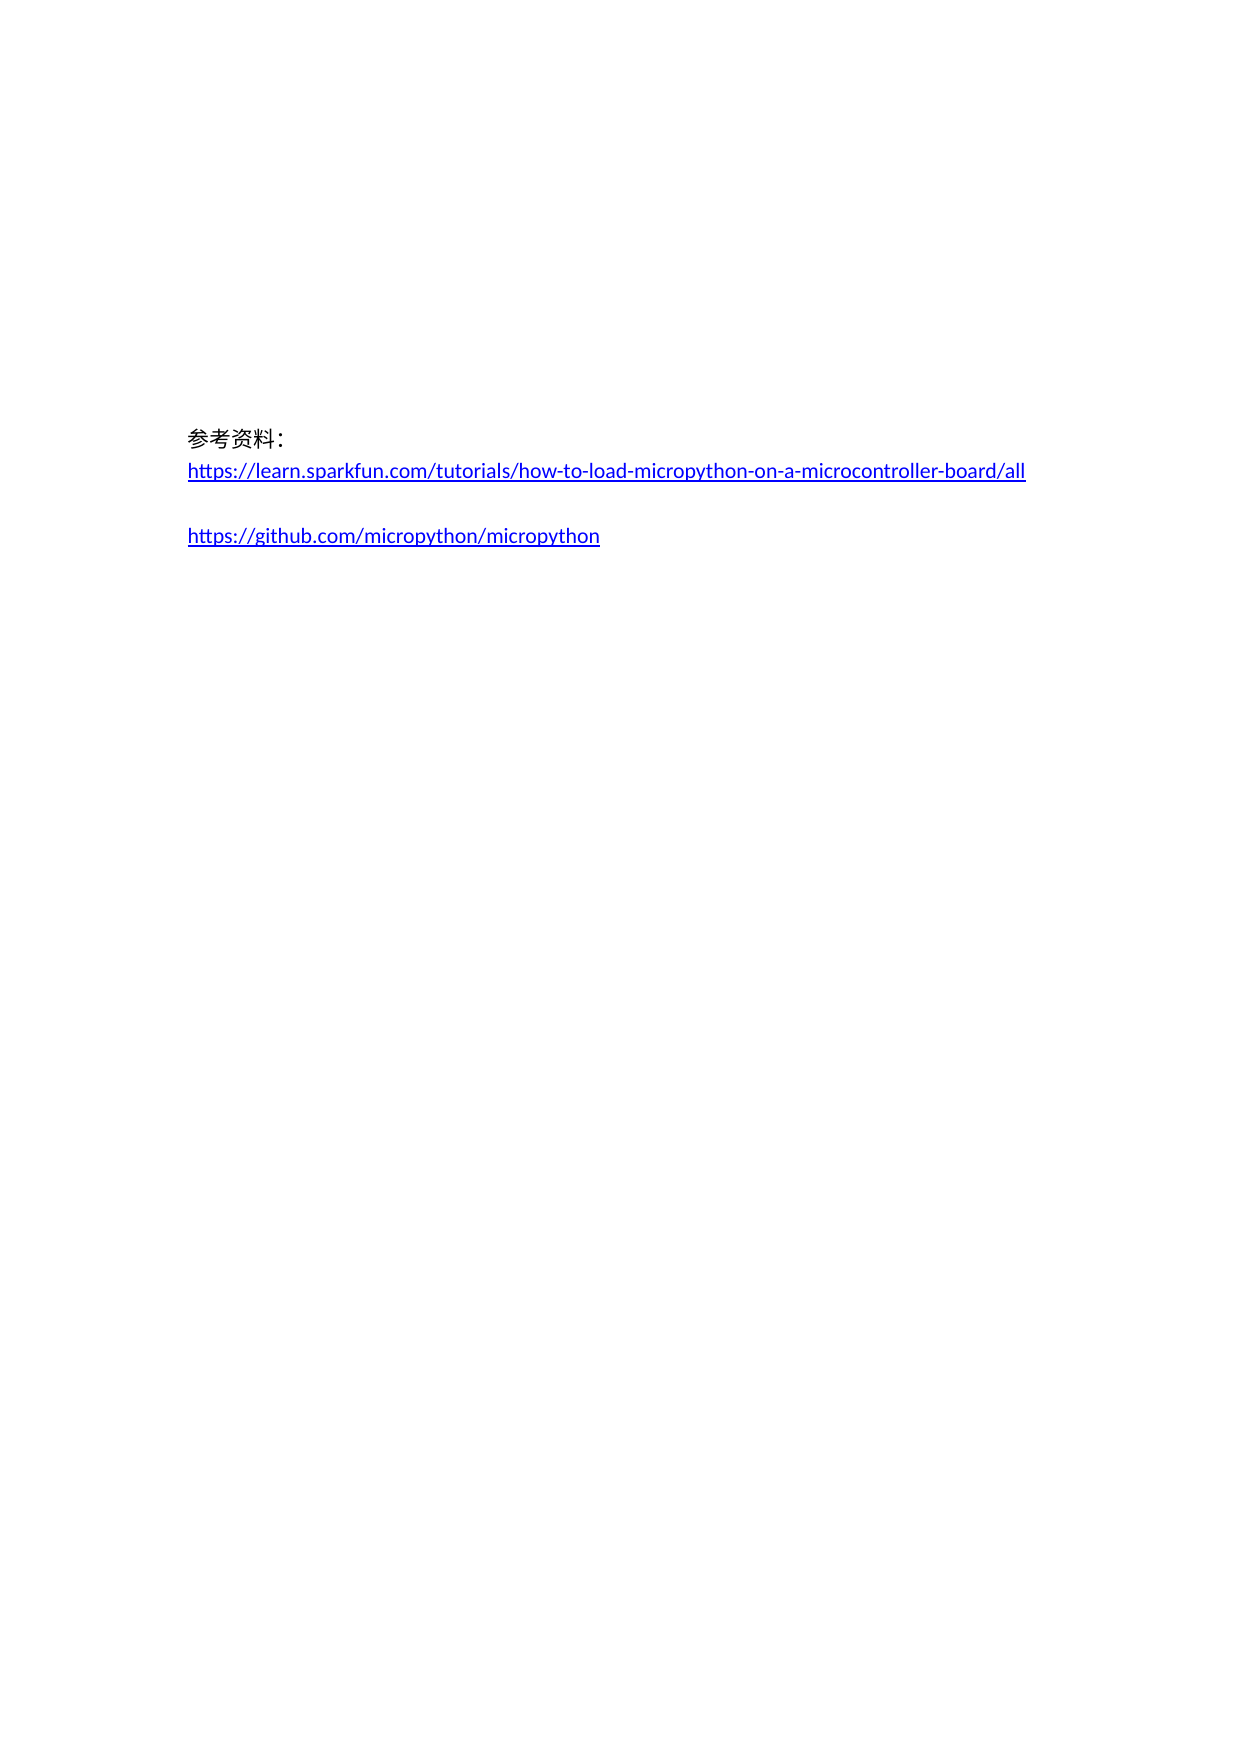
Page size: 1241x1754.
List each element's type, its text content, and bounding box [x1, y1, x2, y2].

text 参考资料： [187, 422, 1053, 454]
text https://learn.sparkfun.com/tutorials/how-to-load-micropython-on-a-microcontroller-board/all [187, 454, 1053, 487]
text https://github.com/micropython/micropython [187, 519, 1053, 552]
